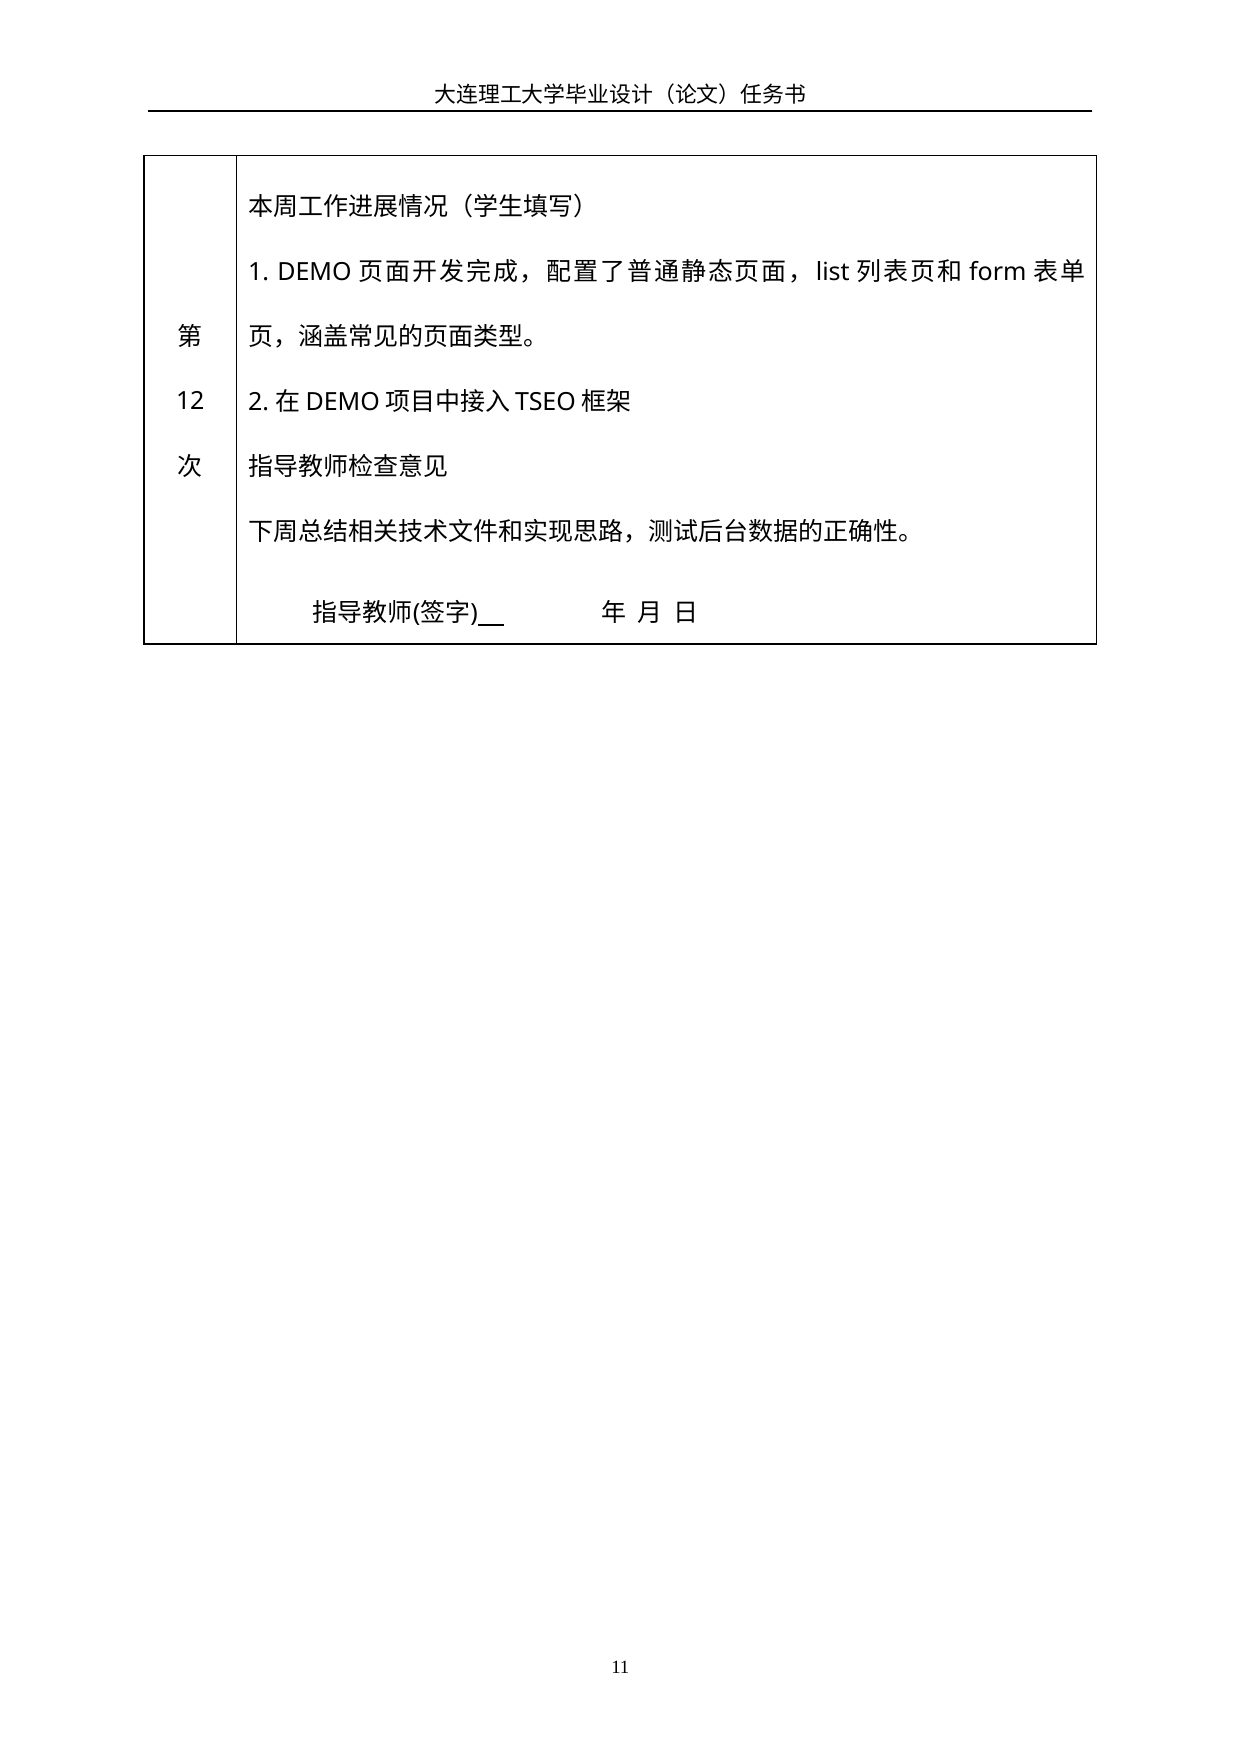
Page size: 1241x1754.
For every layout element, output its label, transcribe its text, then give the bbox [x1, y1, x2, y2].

table_cell 本周工作进展情况（学生填写） 1. DEMO页面开发完成，配置了普通静态页面，list列表页和form表单页，涵盖常见的页面类型。 2. 在DEMO项目中接入TSEO框架 指导教师检查意见 下周总结相关技术文件和实现思路，测试后台数据的正确性。 指导教师(签字) 年 月 日 [237, 156, 1096, 643]
table_cell 第 12 次 [145, 156, 236, 643]
